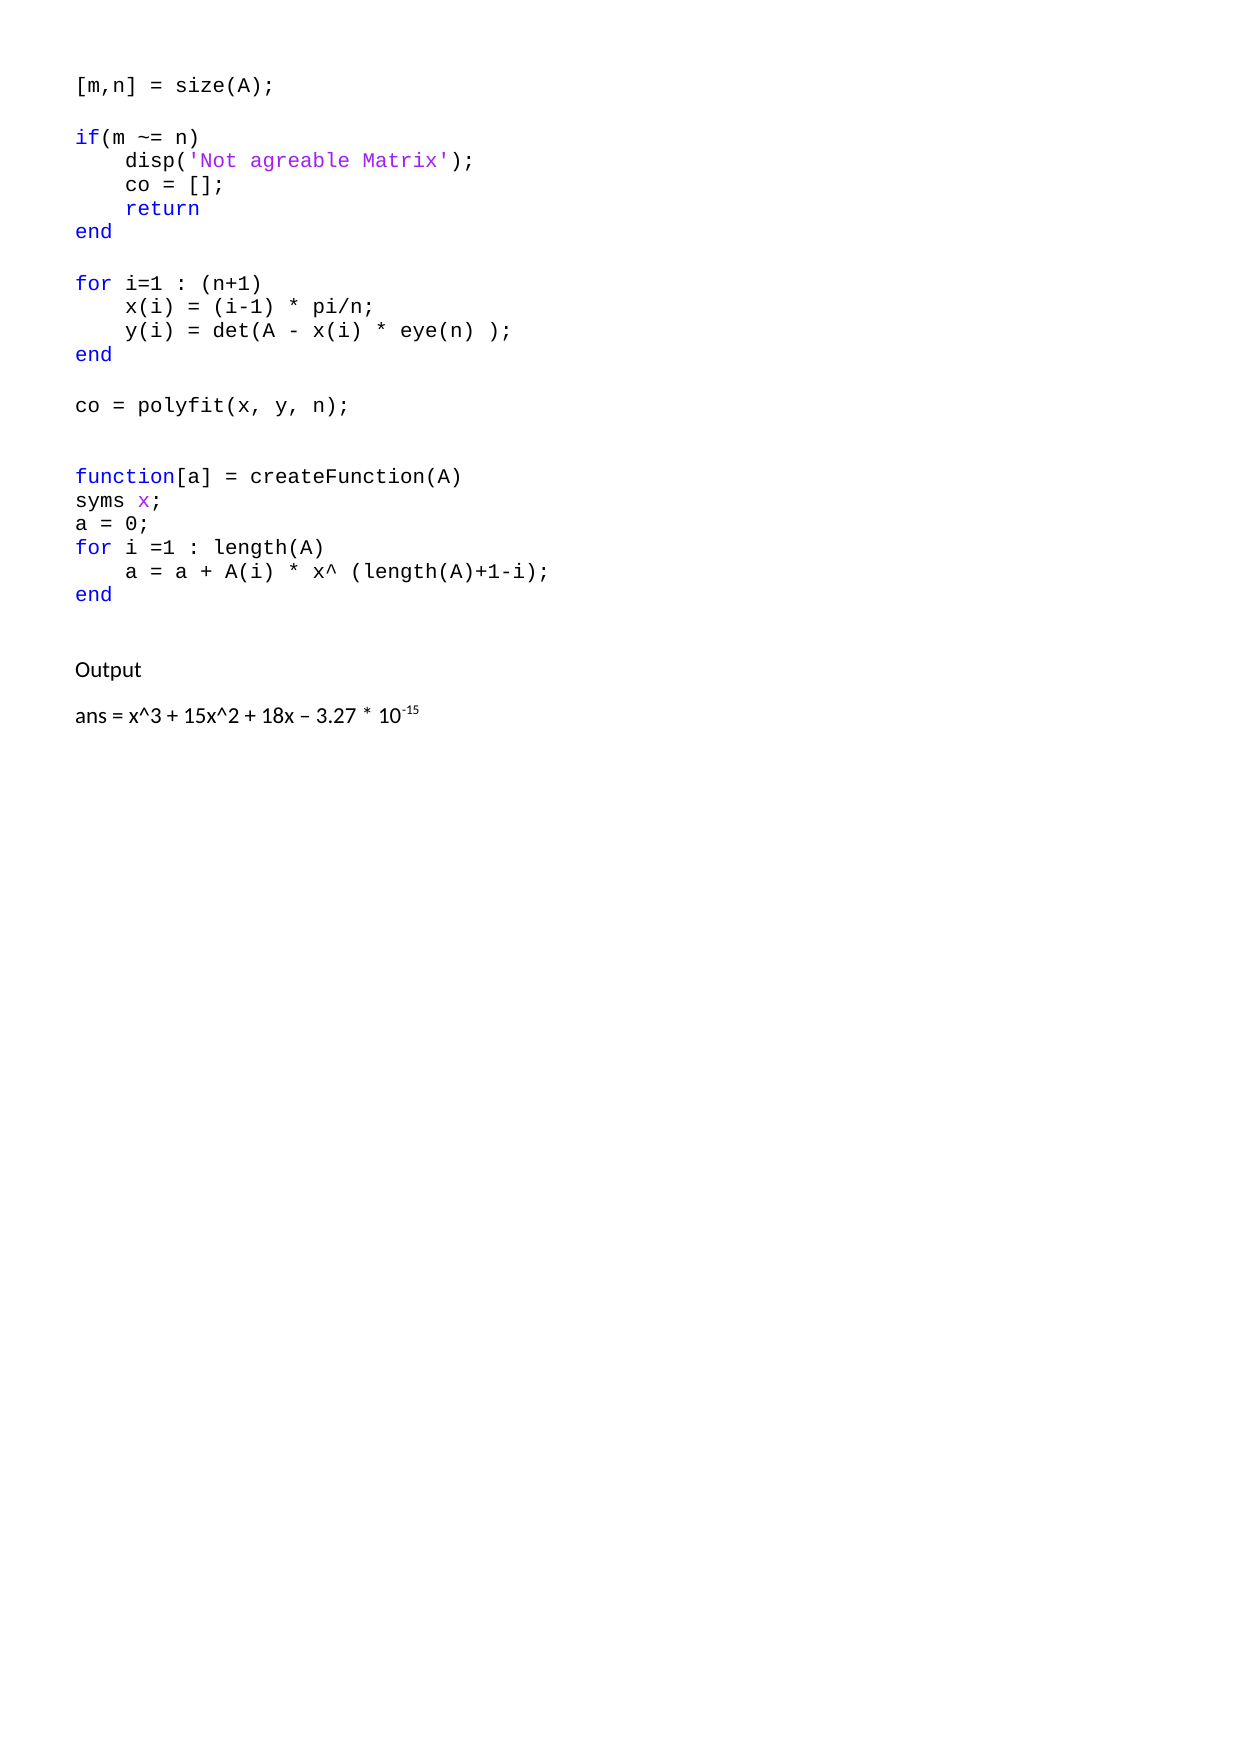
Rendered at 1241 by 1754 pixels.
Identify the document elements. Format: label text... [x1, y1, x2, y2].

text for i =1 : length(A) [75, 537, 1165, 561]
text a = a + A(i) * x^ (length(A)+1-i); [75, 561, 1165, 584]
text if(m ~= n) [75, 127, 1165, 150]
text end [75, 221, 1165, 245]
text end [75, 584, 1165, 608]
text a = 0; [75, 513, 1165, 537]
text [m,n] = size(A); [75, 75, 1165, 99]
text end [75, 344, 1165, 367]
text function[a] = createFunction(A) [75, 466, 1165, 490]
text ans = x^3 + 15x^2 + 18x – 3.27 * 10-15 [75, 702, 1165, 730]
text Output [75, 655, 1165, 683]
text y(i) = det(A - x(i) * eye(n) ); [75, 320, 1165, 344]
text syms x; [75, 490, 1165, 513]
text disp('Not agreable Matrix'); [75, 150, 1165, 174]
text co = []; [75, 174, 1165, 198]
text x(i) = (i-1) * pi/n; [75, 297, 1165, 320]
text co = polyfit(x, y, n); [75, 396, 1165, 419]
text for i=1 : (n+1) [75, 273, 1165, 297]
text return [75, 198, 1165, 221]
